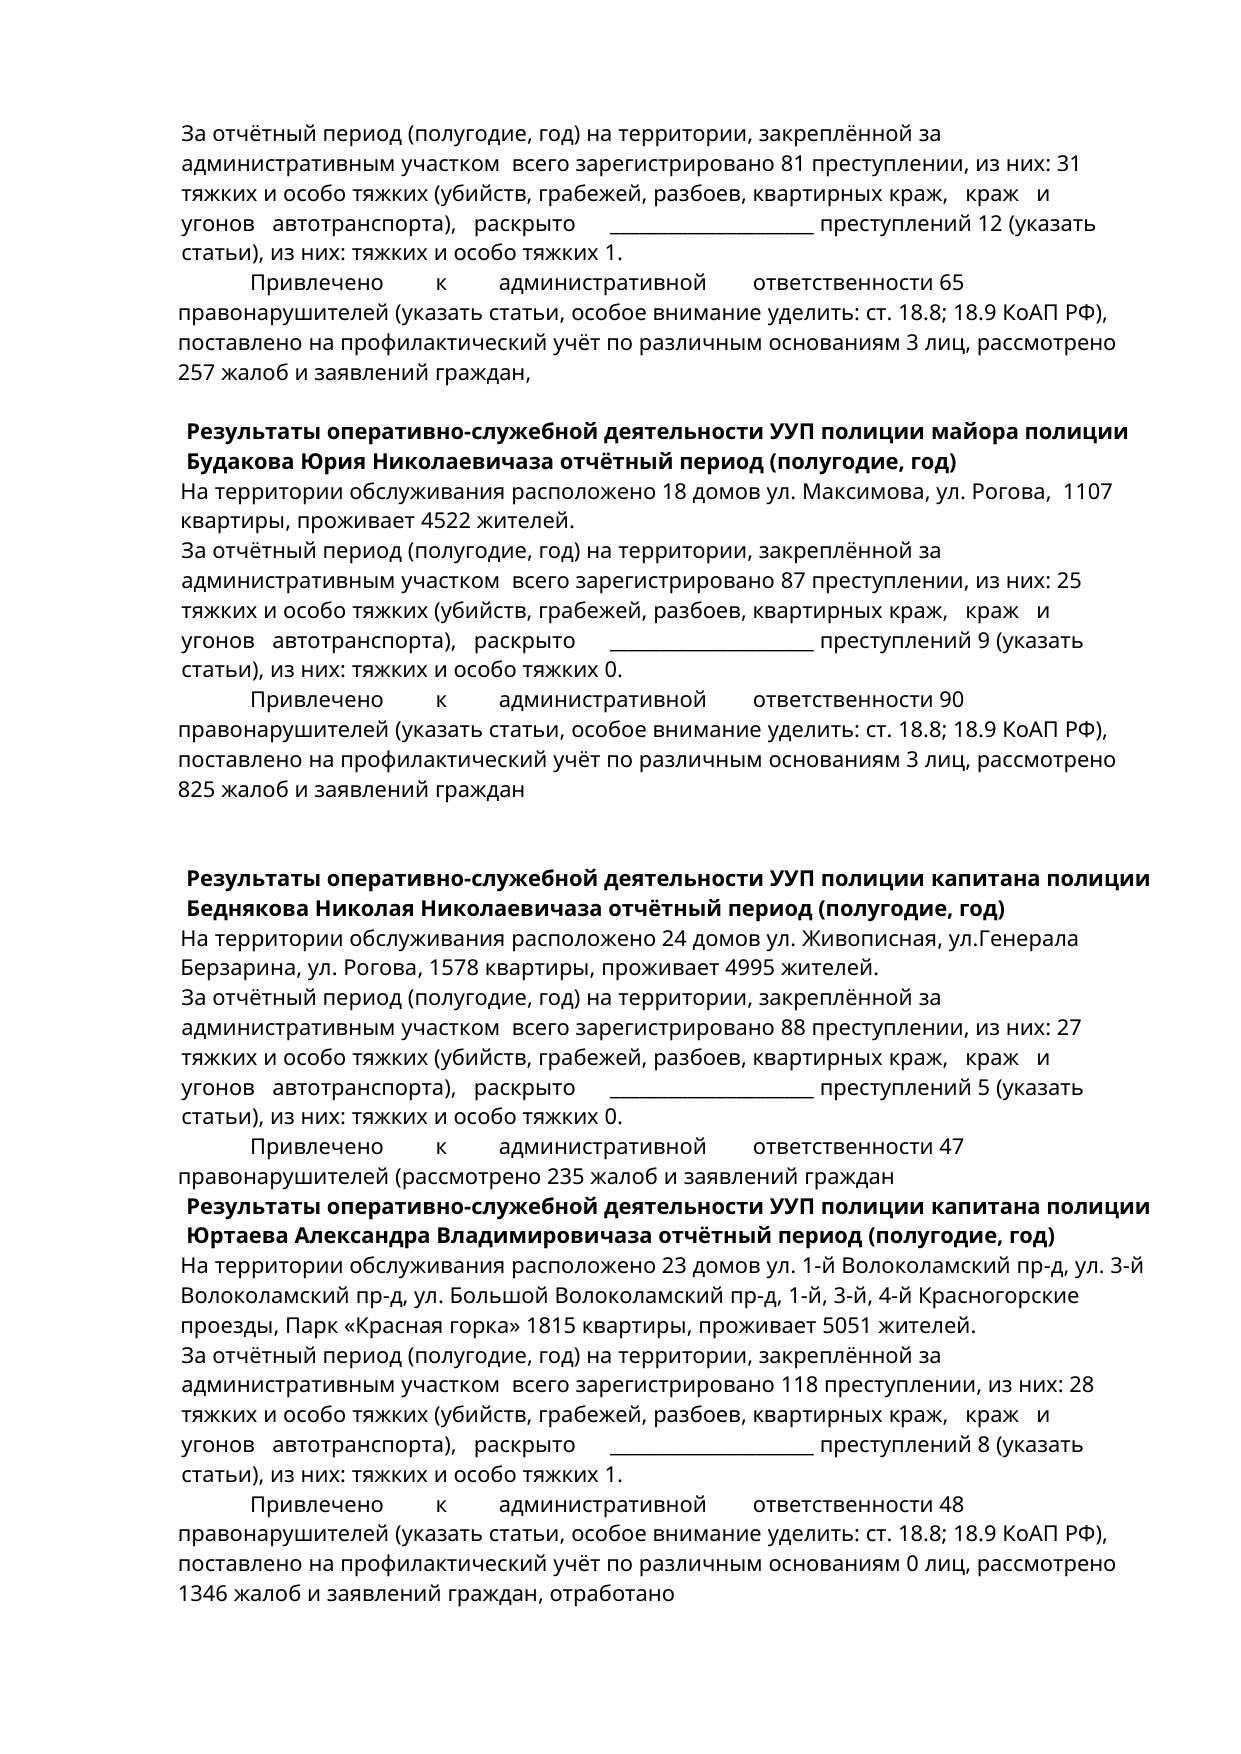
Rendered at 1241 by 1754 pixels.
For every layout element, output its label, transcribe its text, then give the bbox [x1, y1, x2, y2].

text Привлечено к административной ответственности 90 [250, 684, 1152, 714]
text правонарушителей (указать статьи, особое внимание уделить: ст. 18.8; 18.9 КоАП РФ), поставлено на профилактический учёт по различным основаниям 3 лиц, рассмотрено 257 жалоб и заявлений граждан, [178, 297, 1152, 386]
text правонарушителей (указать статьи, особое внимание уделить: ст. 18.8; 18.9 КоАП РФ), поставлено на профилактический учёт по различным основаниям 0 лиц, рассмотрено 1346 жалоб и заявлений граждан, отработано [178, 1518, 1152, 1608]
text Привлечено к административной ответственности 65 [250, 267, 1152, 297]
text За отчётный период (полугодие, год) на территории, закреплённой за административным участком всего зарегистрировано 81 преступлении, из них: 31 тяжких и особо тяжких (убийств, грабежей, разбоев, квартирных краж, краж и угонов автотранспорта), раскрыто _____________________ преступлений 12 (указать статьи), из них: тяжких и особо тяжких 1. [181, 118, 1152, 267]
text Результаты оперативно-служебной деятельности УУП полиции капитана полиции Юртаева Александра Владимировичаза отчётный период (полугодие, год) [186, 1191, 1152, 1250]
text Привлечено к административной ответственности 48 [250, 1488, 1152, 1518]
text На территории обслуживания расположено 23 домов ул. 1-й Волоколамский пр-д, ул. 3-й Волоколамский пр-д, ул. Большой Волоколамский пр-д, 1-й, 3-й, 4-й Красногорские проезды, Парк «Красная горка» 1815 квартиры, проживает 5051 жителей. [180, 1250, 1152, 1339]
text Привлечено к административной ответственности 47 [250, 1131, 1152, 1161]
text Результаты оперативно-служебной деятельности УУП полиции майора полиции Будакова Юрия Николаевичаза отчётный период (полугодие, год) [186, 416, 1152, 476]
text правонарушителей (рассмотрено 235 жалоб и заявлений граждан [178, 1161, 1152, 1191]
text На территории обслуживания расположено 18 домов ул. Максимова, ул. Рогова, 1107 квартиры, проживает 4522 жителей. [180, 476, 1152, 535]
text За отчётный период (полугодие, год) на территории, закреплённой за административным участком всего зарегистрировано 118 преступлении, из них: 28 тяжких и особо тяжких (убийств, грабежей, разбоев, квартирных краж, краж и угонов автотранспорта), раскрыто _____________________ преступлений 8 (указать статьи), из них: тяжких и особо тяжких 1. [181, 1339, 1152, 1488]
text Результаты оперативно-служебной деятельности УУП полиции капитана полиции Беднякова Николая Николаевичаза отчётный период (полугодие, год) [186, 863, 1152, 922]
text За отчётный период (полугодие, год) на территории, закреплённой за административным участком всего зарегистрировано 88 преступлении, из них: 27 тяжких и особо тяжких (убийств, грабежей, разбоев, квартирных краж, краж и угонов автотранспорта), раскрыто _____________________ преступлений 5 (указать статьи), из них: тяжких и особо тяжких 0. [181, 982, 1152, 1131]
text правонарушителей (указать статьи, особое внимание уделить: ст. 18.8; 18.9 КоАП РФ), поставлено на профилактический учёт по различным основаниям 3 лиц, рассмотрено 825 жалоб и заявлений граждан [178, 714, 1152, 803]
text За отчётный период (полугодие, год) на территории, закреплённой за административным участком всего зарегистрировано 87 преступлении, из них: 25 тяжких и особо тяжких (убийств, грабежей, разбоев, квартирных краж, краж и угонов автотранспорта), раскрыто _____________________ преступлений 9 (указать статьи), из них: тяжких и особо тяжких 0. [181, 535, 1152, 684]
text На территории обслуживания расположено 24 домов ул. Живописная, ул.Генерала Берзарина, ул. Рогова, 1578 квартиры, проживает 4995 жителей. [180, 922, 1152, 982]
